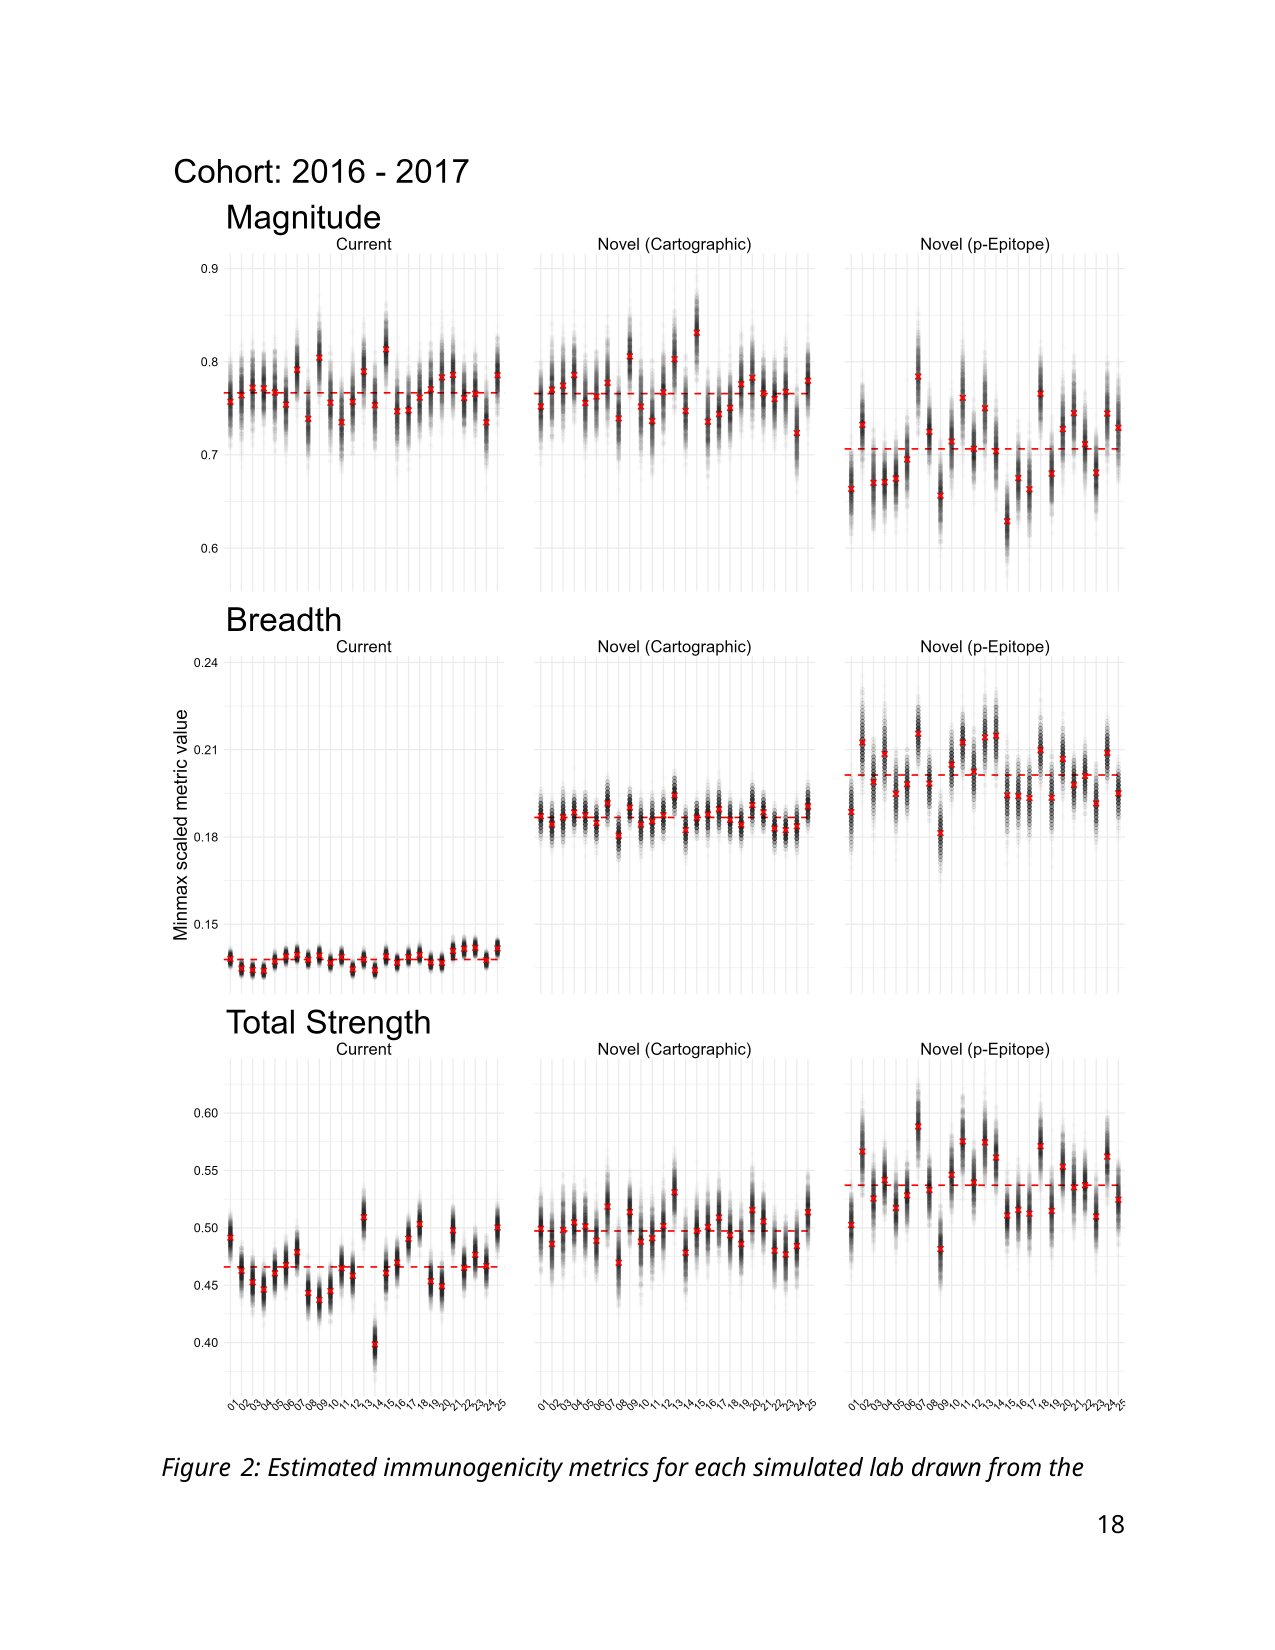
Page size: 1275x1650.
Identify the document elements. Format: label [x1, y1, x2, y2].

table_cell [150, 150, 1125, 1484]
picture [161, 153, 1125, 1429]
